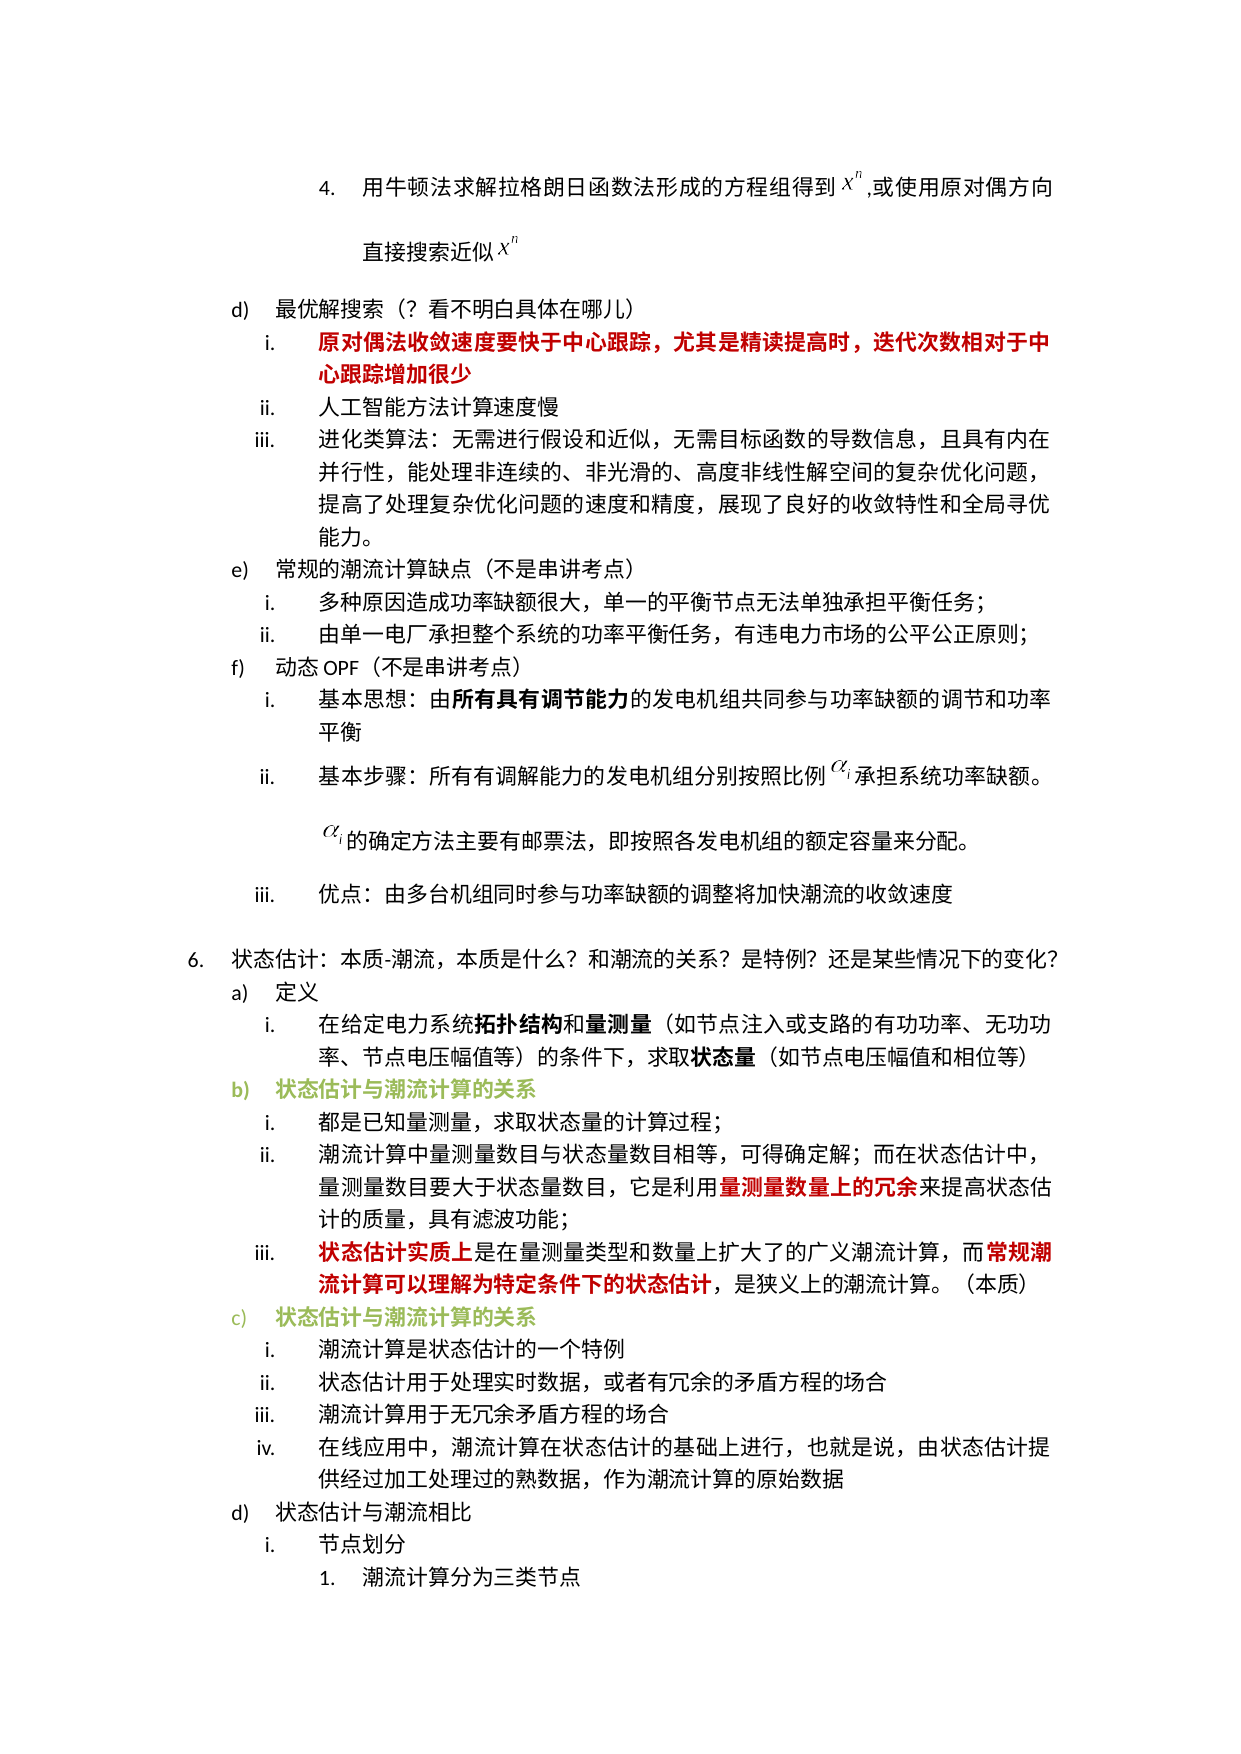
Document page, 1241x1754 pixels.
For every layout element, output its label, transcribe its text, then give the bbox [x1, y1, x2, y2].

list 状态估计用于处理实时数据，或者有冗余的矛盾方程的场合 [275, 1364, 1053, 1397]
list 基本步骤：所有有调解能力的发电机组分别按照比例承担系统功率缺额。的确定方法主要有邮票法，即按照各发电机组的额定容量来分配。 [275, 747, 1053, 877]
list 都是已知量测量，求取状态量的计算过程； [275, 1104, 1053, 1137]
list 潮流计算分为三类节点 [319, 1559, 1053, 1592]
list 在线应用中，潮流计算在状态估计的基础上进行，也就是说，由状态估计提供经过加工处理过的熟数据，作为潮流计算的原始数据 [275, 1429, 1053, 1494]
list 多种原因造成功率缺额很大，单一的平衡节点无法单独承担平衡任务； [275, 584, 1053, 617]
list 节点划分 [275, 1527, 1053, 1559]
list 原对偶法收敛速度要快于中心跟踪，尤其是精读提高时，迭代次数相对于中心跟踪增加很少 [275, 324, 1053, 389]
list 在给定电力系统拓扑结构和量测量（如节点注入或支路的有功功率、无功功率、节点电压幅值等）的条件下，求取状态量（如节点电压幅值和相位等） [275, 1007, 1053, 1072]
list 用牛顿法求解拉格朗日函数法形成的方程组得到,或使用原对偶方向直接搜索近似 [319, 162, 1053, 292]
list 进化类算法：无需进行假设和近似，无需目标函数的导数信息，且具有内在并行性，能处理非连续的、非光滑的、高度非线性解空间的复杂优化问题，提高了处理复杂优化问题的速度和精度，展现了良好的收敛特性和全局寻优能力。 [275, 422, 1053, 552]
list 由单一电厂承担整个系统的功率平衡任务，有违电力市场的公平公正原则； [275, 617, 1053, 649]
list 常规的潮流计算缺点（不是串讲考点） [231, 552, 1053, 584]
list 动态OPF（不是串讲考点） [231, 649, 1053, 682]
list 潮流计算是状态估计的一个特例 [275, 1332, 1053, 1364]
list 潮流计算用于无冗余矛盾方程的场合 [275, 1397, 1053, 1429]
list 基本思想：由所有具有调节能力的发电机组共同参与功率缺额的调节和功率平衡 [275, 682, 1053, 747]
list 潮流计算中量测量数目与状态量数目相等，可得确定解；而在状态估计中，量测量数目要大于状态量数目，它是利用量测量数量上的冗余来提高状态估计的质量，具有滤波功能； [275, 1137, 1053, 1234]
list 最优解搜索（？看不明白具体在哪儿） [231, 292, 1053, 324]
list 状态估计与潮流计算的关系 [231, 1072, 1053, 1104]
list 定义 [231, 974, 1053, 1007]
list 优点：由多台机组同时参与功率缺额的调整将加快潮流的收敛速度 [275, 877, 1053, 909]
list 状态估计与潮流计算的关系 [231, 1299, 1053, 1332]
list 状态估计：本质-潮流，本质是什么？和潮流的关系？是特例？还是某些情况下的变化？ [187, 942, 1053, 974]
list 状态估计实质上是在量测量类型和数量上扩大了的广义潮流计算，而常规潮流计算可以理解为特定条件下的状态估计，是狭义上的潮流计算。（本质） [275, 1234, 1053, 1299]
list 状态估计与潮流相比 [231, 1494, 1053, 1527]
list 人工智能方法计算速度慢 [275, 389, 1053, 422]
